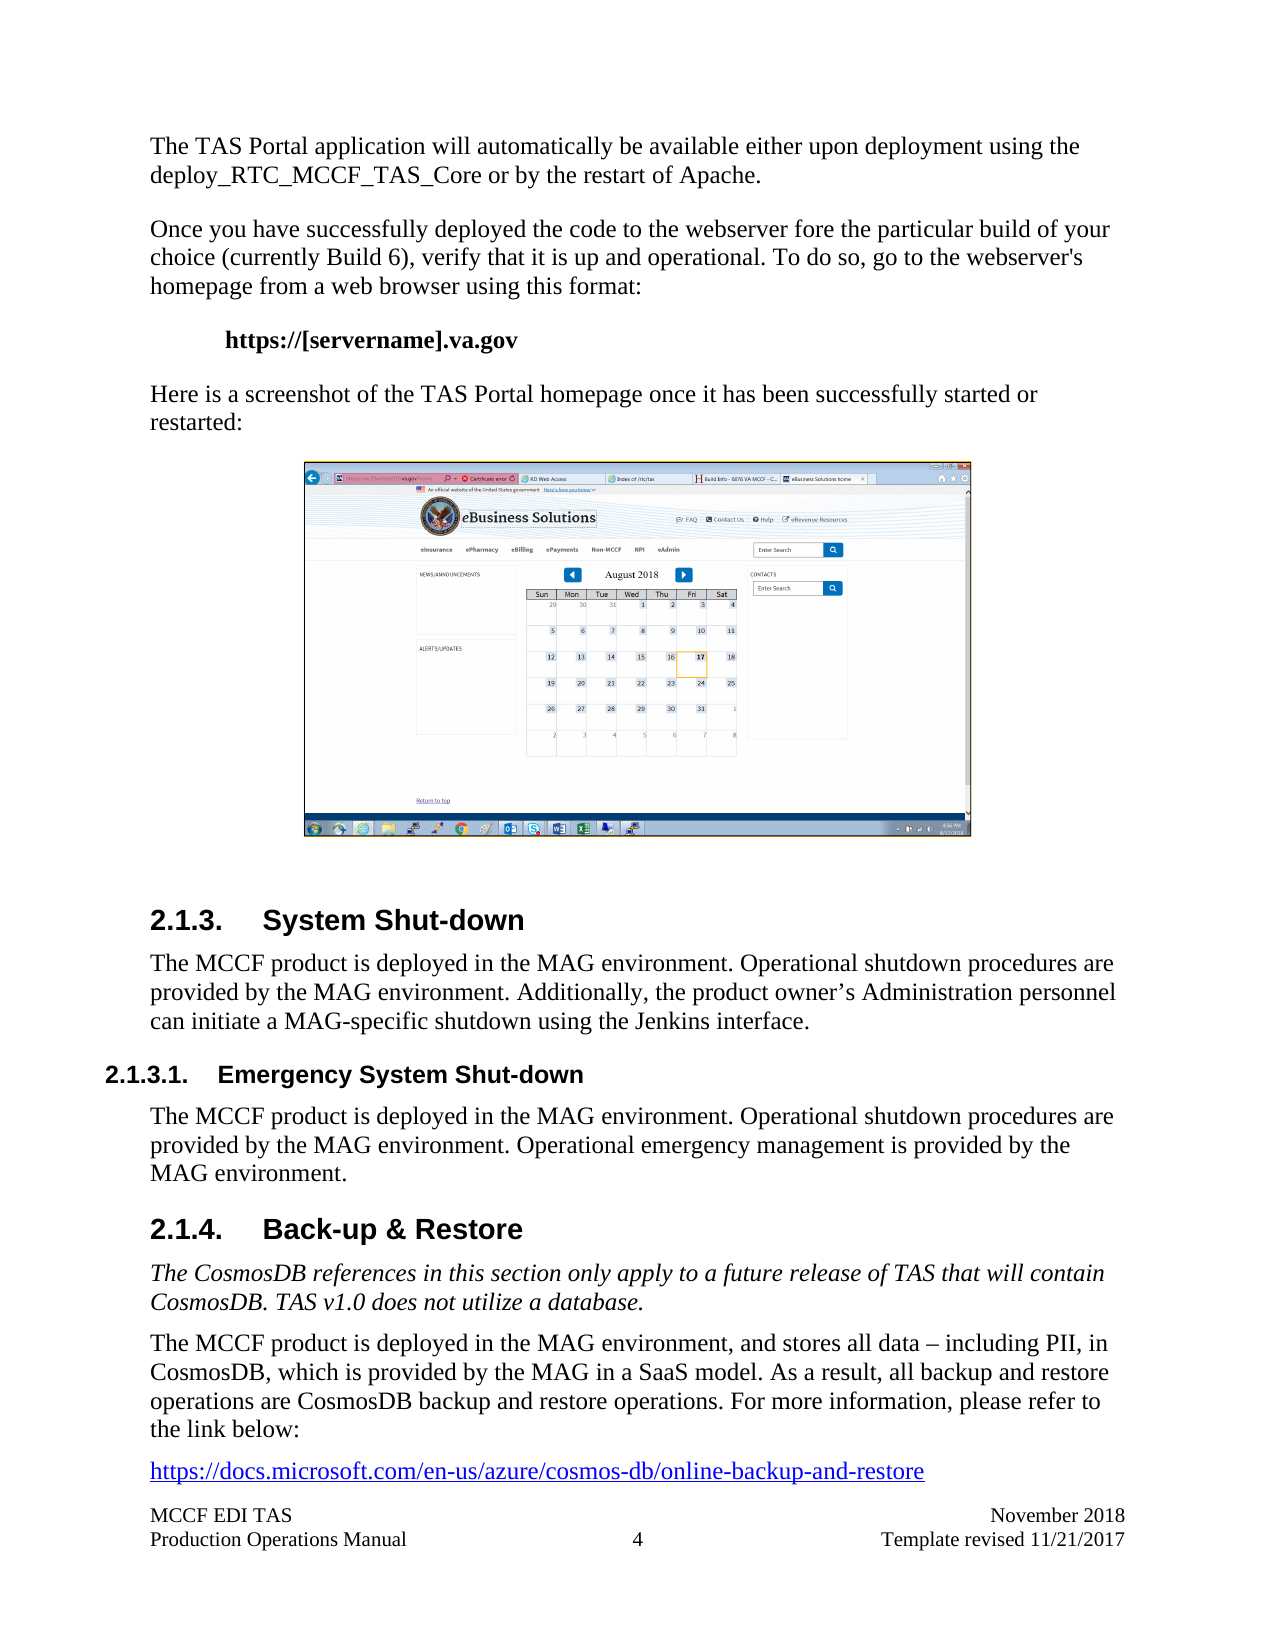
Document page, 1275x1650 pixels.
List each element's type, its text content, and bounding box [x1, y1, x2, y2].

text The TAS Portal application will automatically be available either upon deployment using the deploy_RTC_MCCF_TAS_Core or by the restart of Apache. [150, 131, 1125, 189]
text https://docs.microsoft.com/en-us/azure/cosmos-db/online-backup-and-restore [150, 1456, 1125, 1484]
text Here is a screenshot of the TAS Portal homepage once it has been successfully started or restarted: [150, 379, 1125, 436]
subtitle System Shut-down [150, 902, 1125, 936]
subtitle Emergency System Shut-down [105, 1060, 1125, 1088]
text https://[servername].va.gov [150, 325, 1125, 354]
text The MCCF product is deployed in the MAG environment. Operational shutdown procedures are provided by the MAG environment. Operational emergency management is provided by the MAG environment. [150, 1101, 1125, 1187]
text The CosmosDB references in this section only apply to a future release of TAS that will contain CosmosDB. TAS v1.0 does not utilize a database. [150, 1258, 1125, 1316]
text The MCCF product is deployed in the MAG environment. Operational shutdown procedures are provided by the MAG environment. Additionally, the product owner’s Administration personnel can initiate a MAG-specific shutdown using the Jenkins interface. [150, 948, 1125, 1035]
picture [303, 461, 972, 837]
text Once you have successfully deployed the code to the webserver fore the particular build of your choice (currently Build 6), verify that it is up and operational. To do so, go to the webserver's homepage from a web browser using this format: [150, 214, 1125, 300]
subtitle Back-up & Restore [150, 1212, 1125, 1246]
text The MCCF product is deployed in the MAG environment, and stores all data – including PII, in CosmosDB, which is provided by the MAG in a SaaS model. As a result, all backup and restore operations are CosmosDB backup and restore operations. For more information, please refer to the link below: [150, 1328, 1125, 1443]
